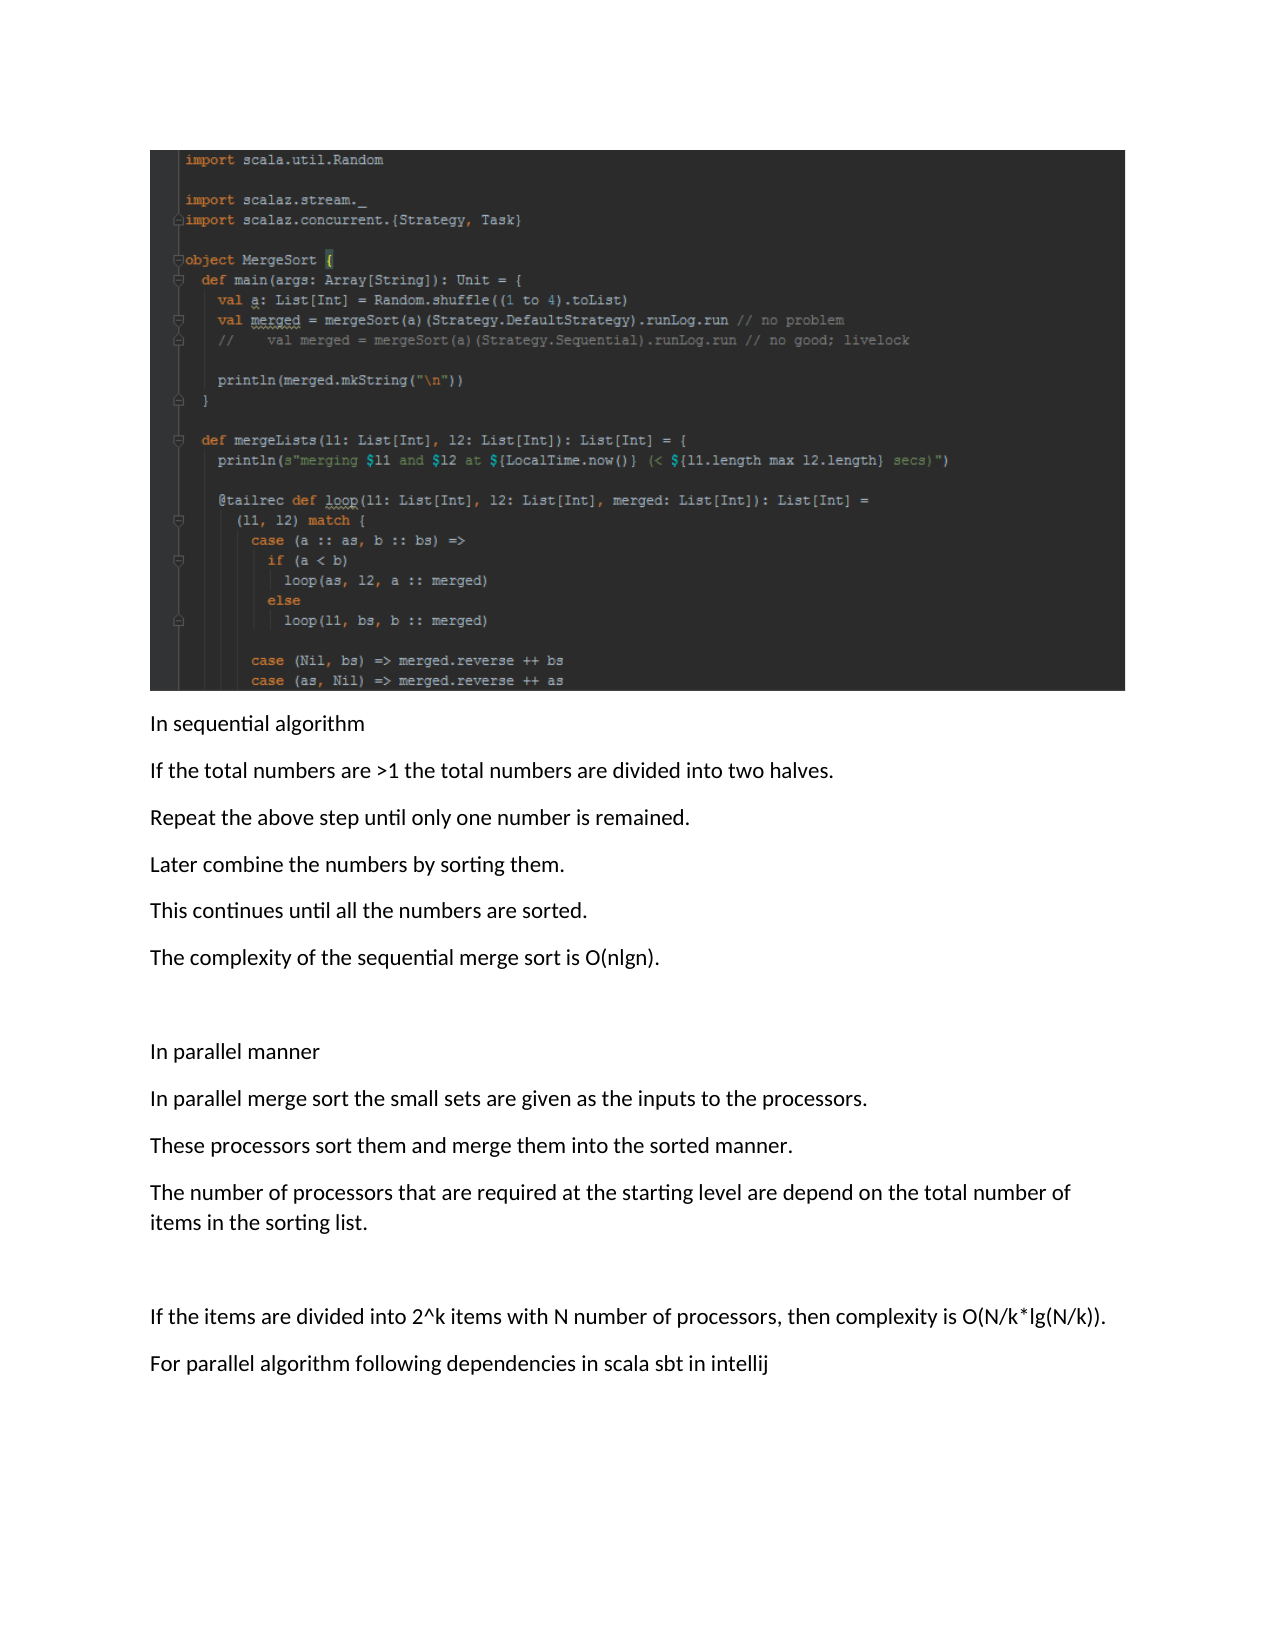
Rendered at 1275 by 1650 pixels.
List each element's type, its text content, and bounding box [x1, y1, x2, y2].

text If the items are divided into 2^k items with N number of processors, then complexity is O(N/k*lg(N/k)). [150, 1302, 1125, 1330]
text In parallel merge sort the small sets are given as the inputs to the processors. [150, 1084, 1125, 1112]
text Repeat the above step until only one number is remained. [150, 803, 1125, 831]
text In sequential algorithm [150, 709, 1125, 737]
text This continues until all the numbers are sorted. [150, 897, 1125, 925]
text Later combine the numbers by sorting them. [150, 850, 1125, 878]
text These processors sort them and merge them into the sorted manner. [150, 1131, 1125, 1159]
text In parallel manner [150, 1037, 1125, 1065]
text The number of processors that are required at the starting level are depend on the total number of items in the sorting list. [150, 1178, 1125, 1236]
text For parallel algorithm following dependencies in scala sbt in intellij [150, 1349, 1125, 1377]
text If the total numbers are >1 the total numbers are divided into two halves. [150, 756, 1125, 784]
text The complexity of the sequential merge sort is O(nlgn). [150, 943, 1125, 972]
picture [150, 150, 1125, 691]
